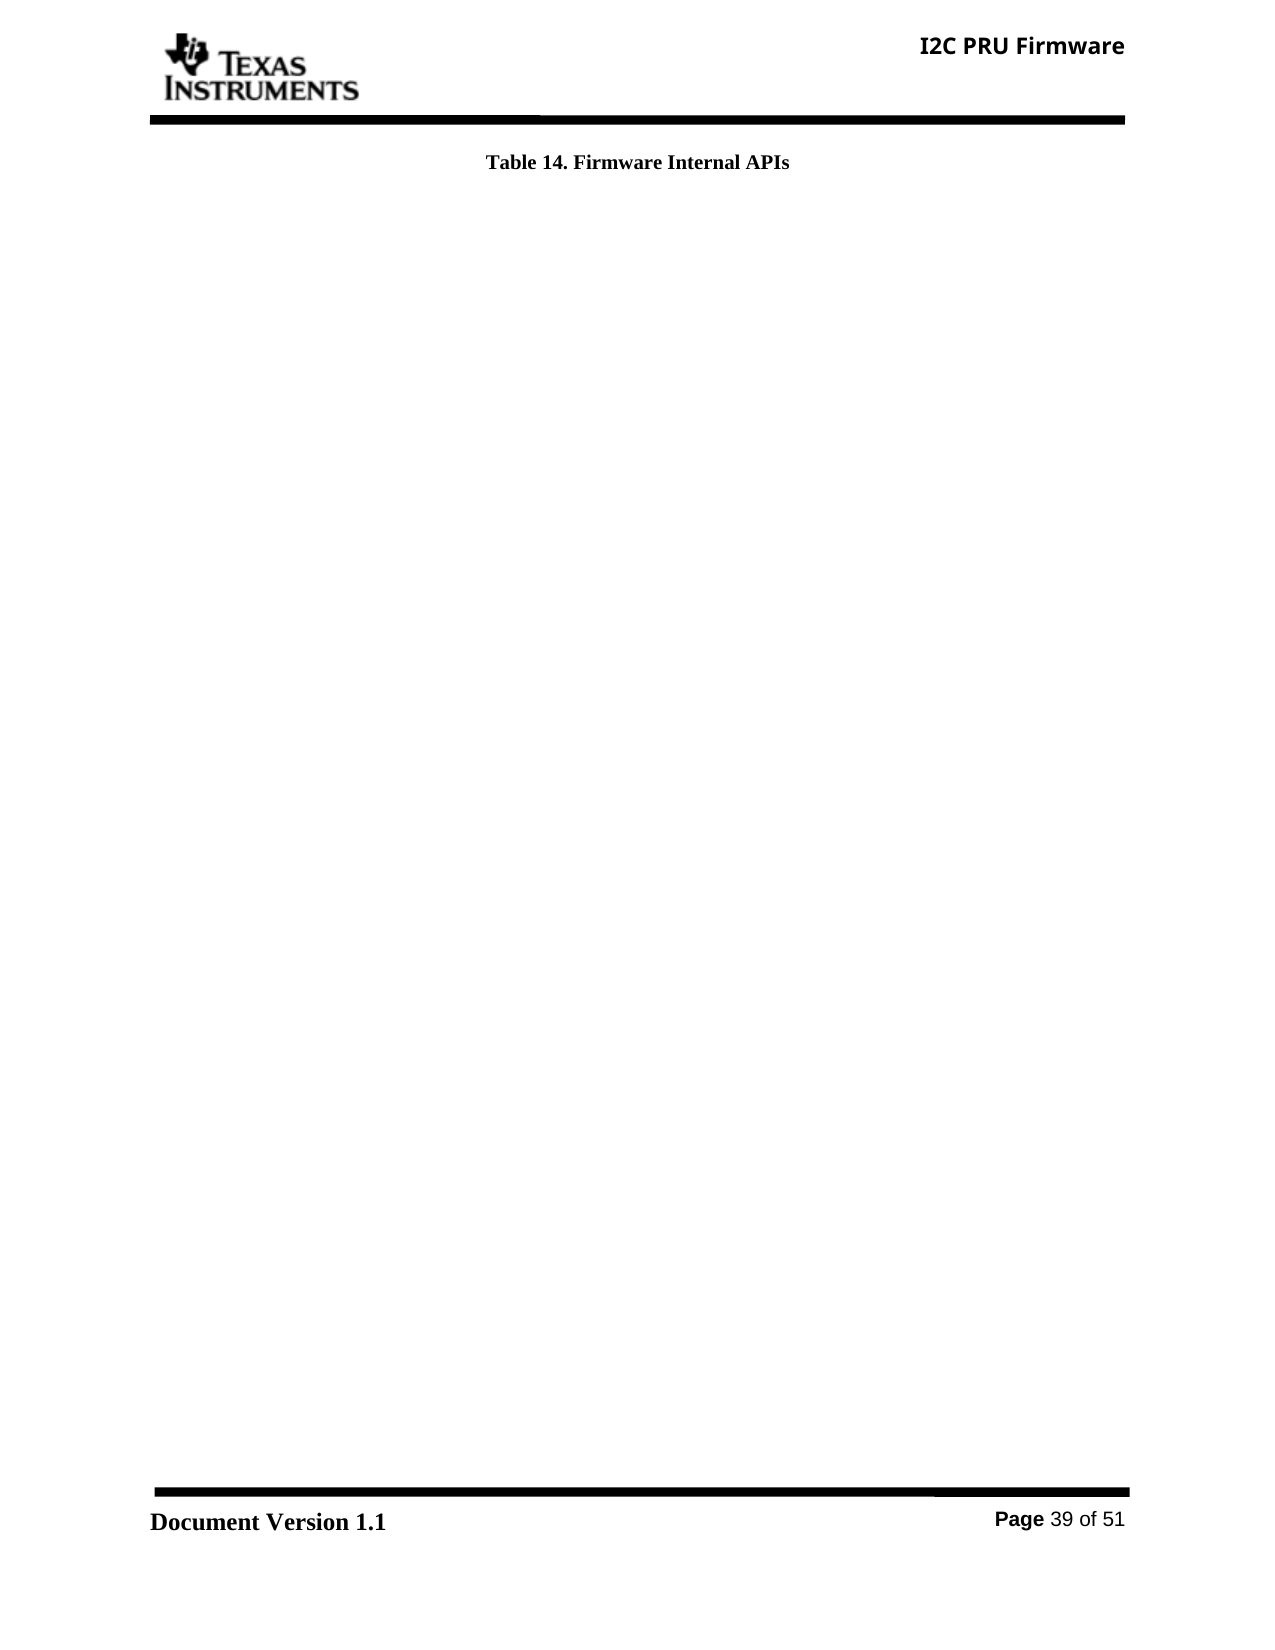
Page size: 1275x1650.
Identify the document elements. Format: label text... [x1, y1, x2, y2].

picture [150, 30, 374, 105]
text Table 14. Firmware Internal APIs [150, 150, 1125, 174]
